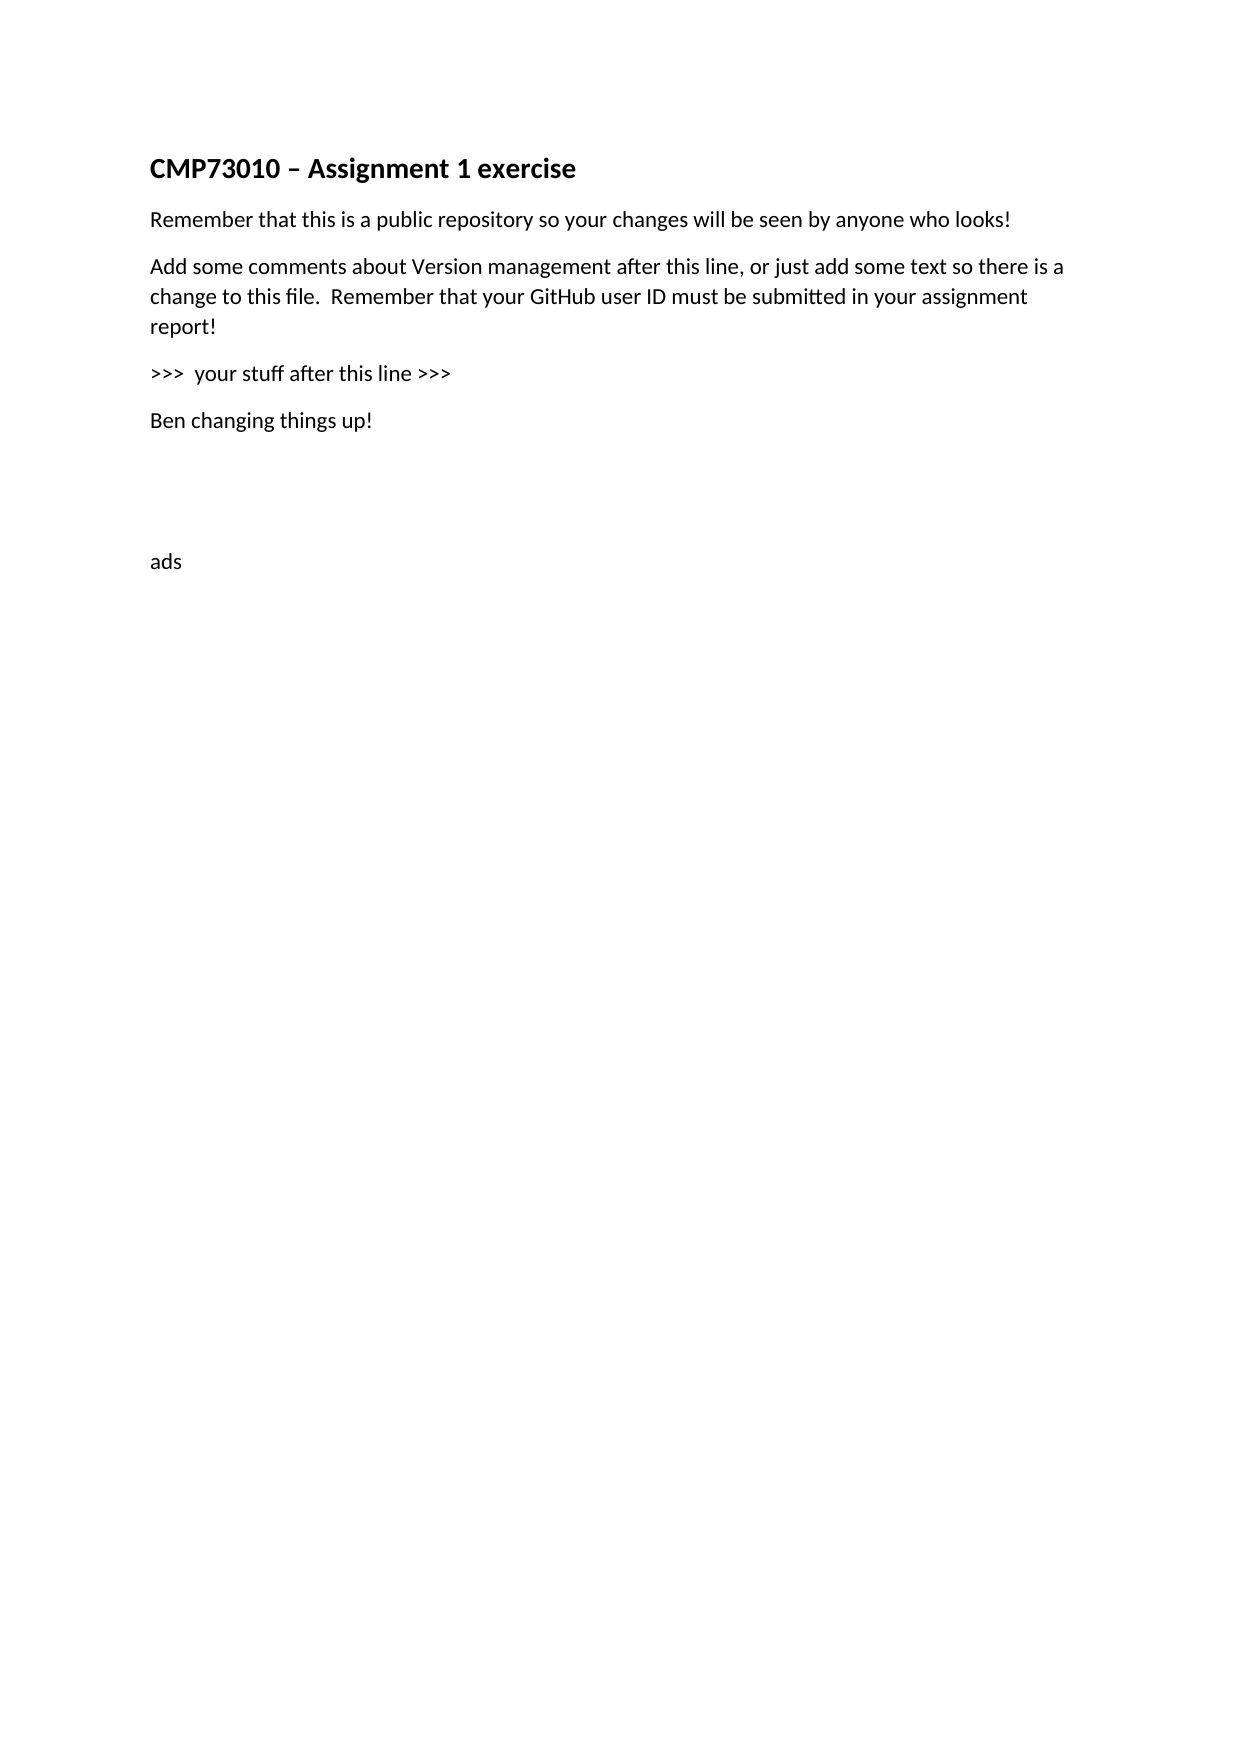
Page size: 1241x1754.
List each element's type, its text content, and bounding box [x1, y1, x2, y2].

text >>> your stuff after this line >>> [150, 359, 1090, 387]
text Remember that this is a public repository so your changes will be seen by anyone who looks! [150, 205, 1090, 233]
text Add some comments about Version management after this line, or just add some text so there is a change to this file. Remember that your GitHub user ID must be submitted in your assignment report! [150, 252, 1090, 340]
text CMP73010 – Assignment 1 exercise [150, 150, 1090, 186]
text ads [150, 547, 1090, 575]
text Ben changing things up! [150, 406, 1090, 434]
